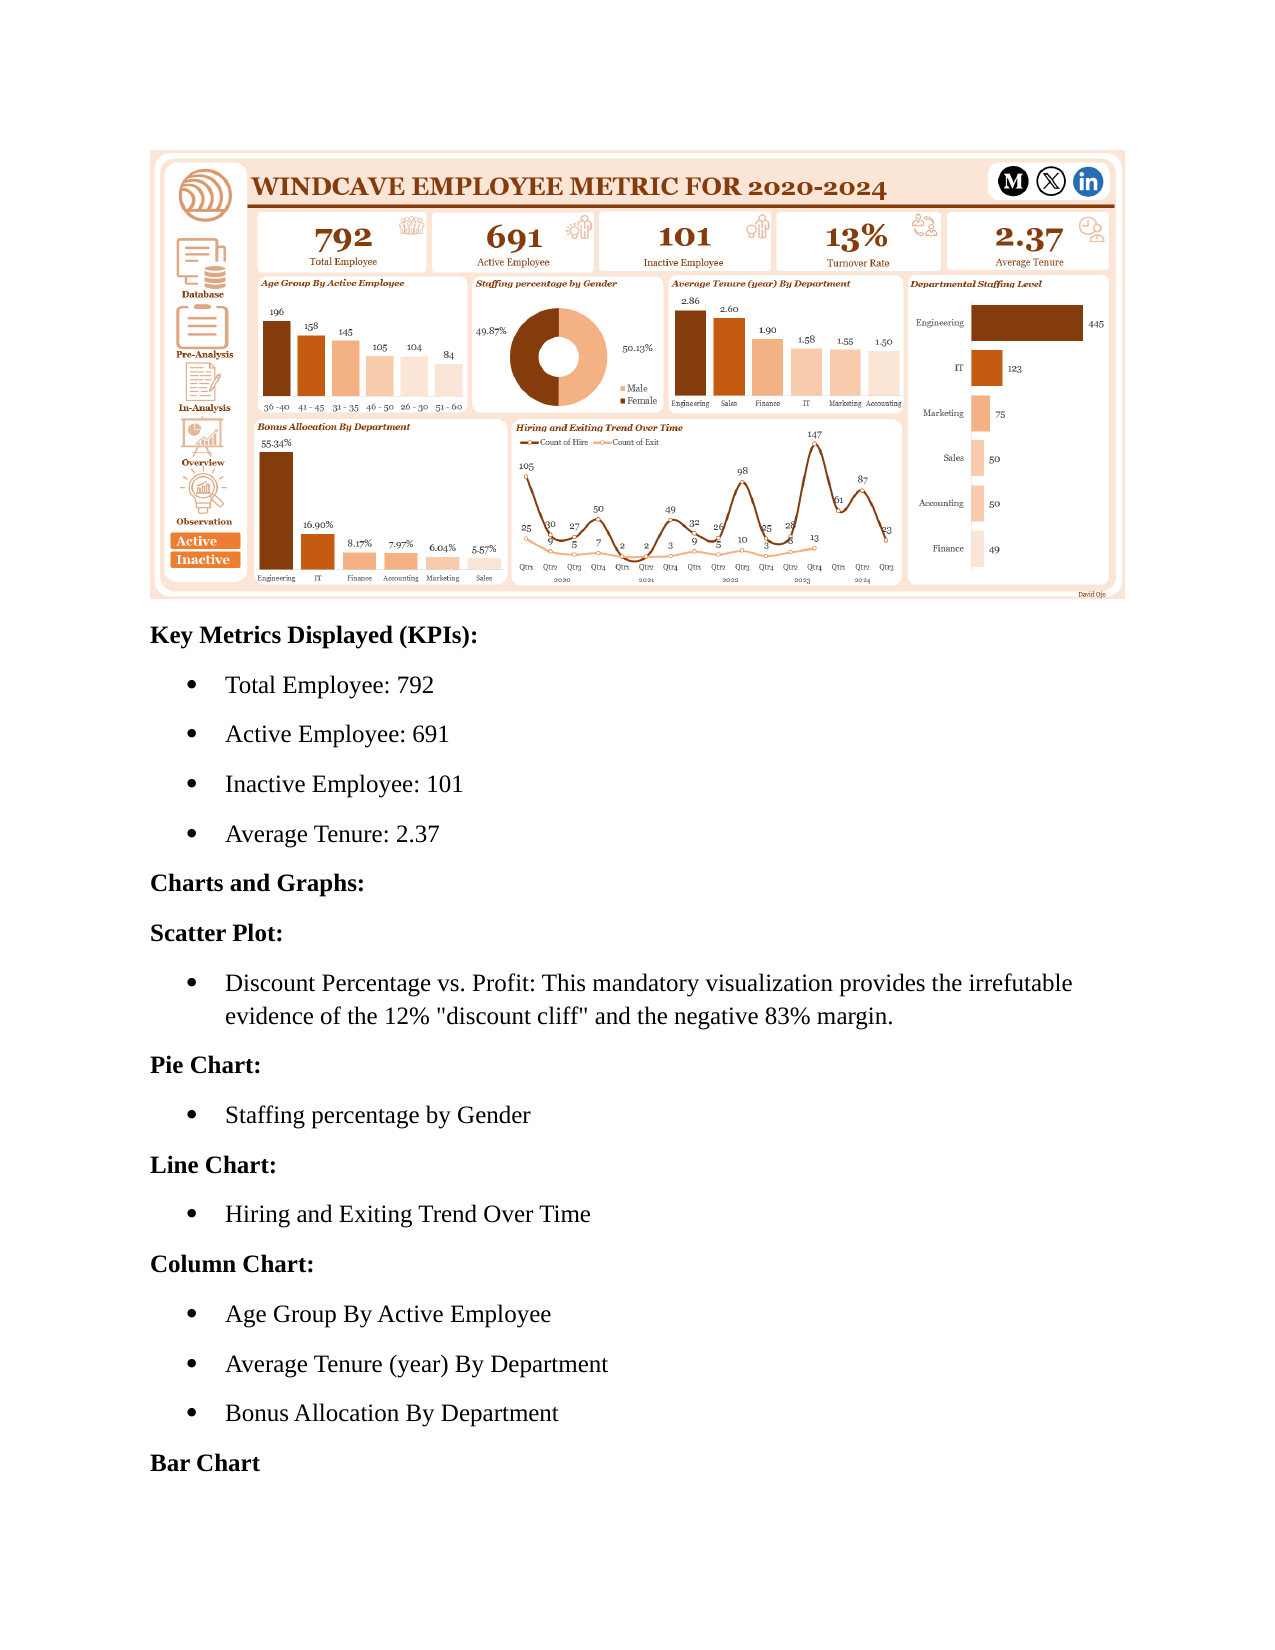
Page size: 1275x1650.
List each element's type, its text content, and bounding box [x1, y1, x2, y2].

list Age Group By Active Employee [187, 1299, 1125, 1328]
text Bar Chart [150, 1448, 1125, 1477]
text Column Chart: [150, 1249, 1125, 1278]
list Total Employee: 792 [187, 670, 1125, 698]
picture [150, 150, 1125, 599]
list Bonus Allocation By Department [187, 1398, 1125, 1427]
list Hiring and Exiting Trend Over Time [187, 1199, 1125, 1228]
list Average Tenure: 2.37 [187, 819, 1125, 847]
list Discount Percentage vs. Profit: This mandatory visualization provides the irrefutable evidence of the 12% "discount cliff" and the negative 83% margin. [187, 968, 1125, 1029]
list Average Tenure (year) By Department [187, 1349, 1125, 1377]
text Key Metrics Displayed (KPIs): [150, 620, 1125, 649]
text Line Chart: [150, 1150, 1125, 1179]
text Pie Chart: [150, 1051, 1125, 1079]
text Charts and Graphs: [150, 868, 1125, 897]
text Scatter Plot: [150, 918, 1125, 947]
list Staffing percentage by Gender [187, 1100, 1125, 1129]
list Inactive Employee: 101 [187, 769, 1125, 798]
list Active Employee: 691 [187, 719, 1125, 748]
